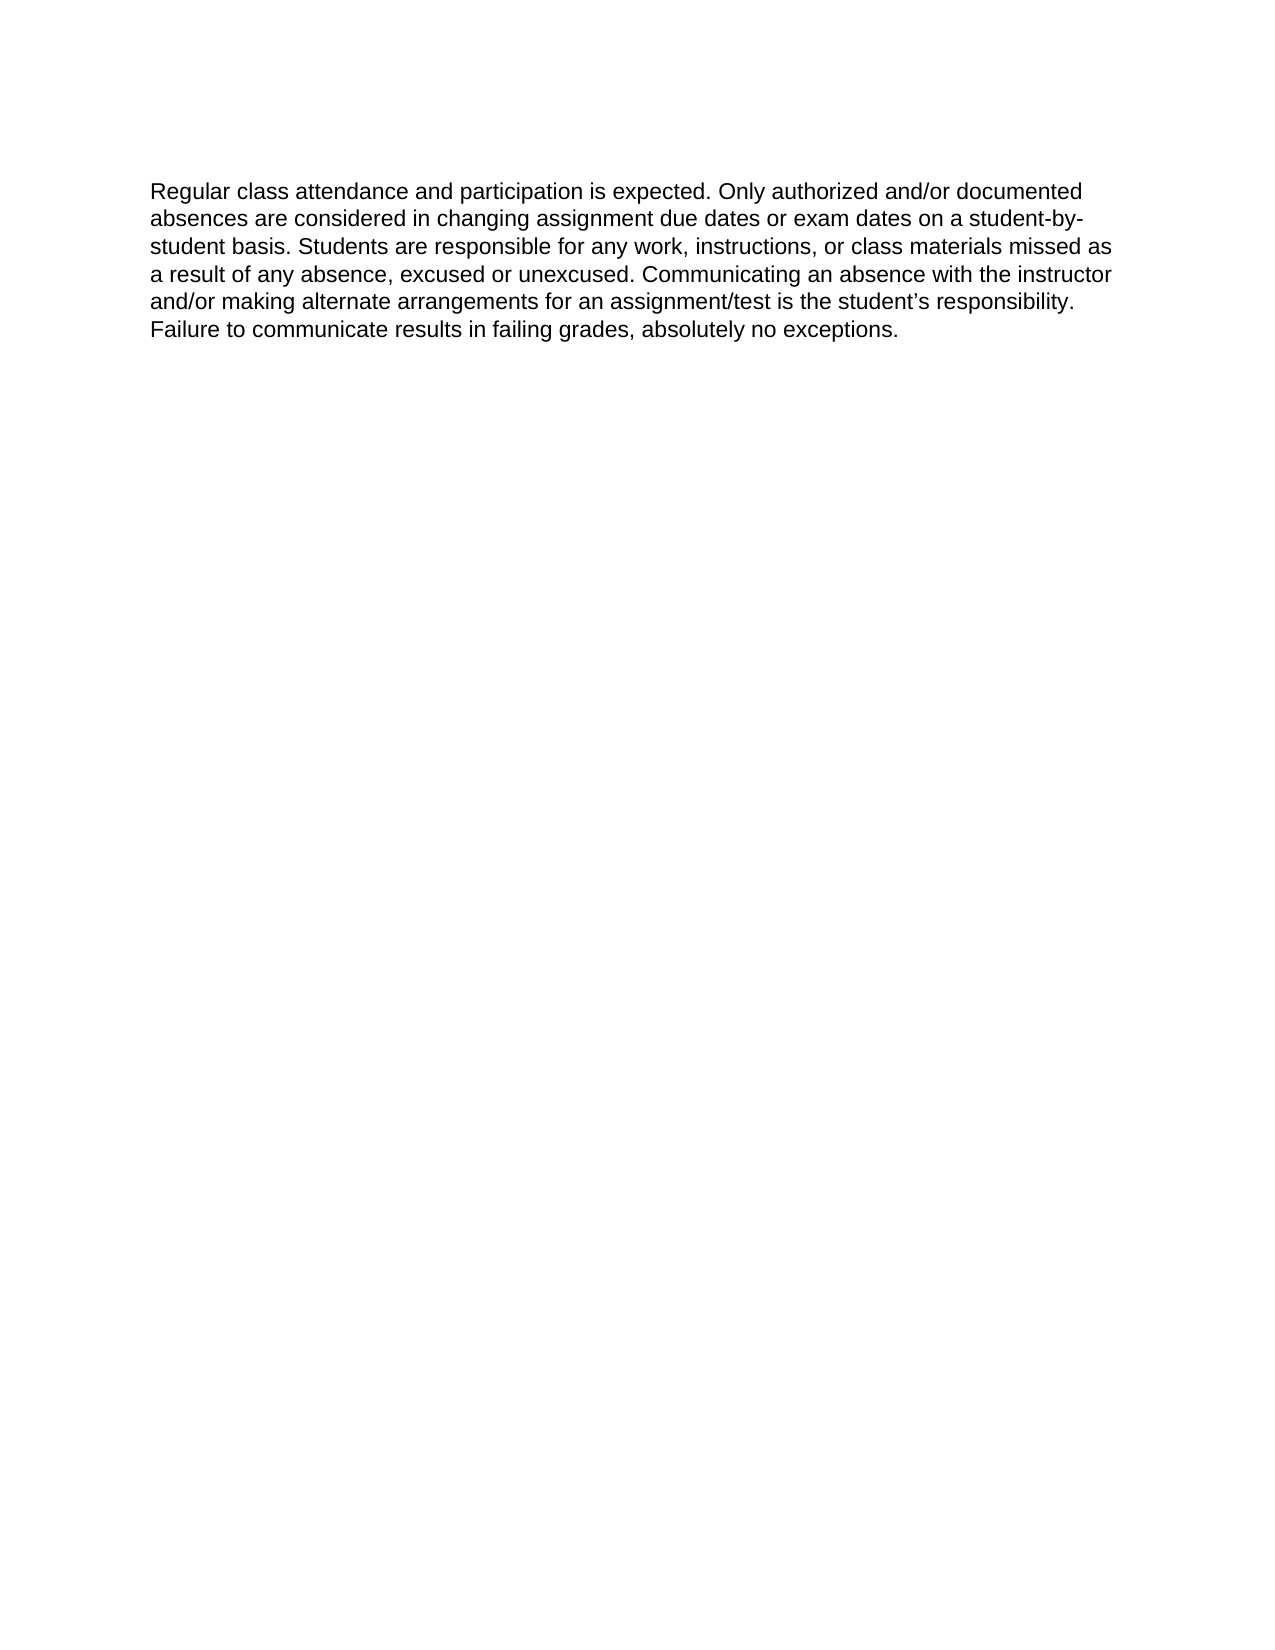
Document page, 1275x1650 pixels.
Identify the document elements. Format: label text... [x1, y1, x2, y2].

text Regular class attendance and participation is expected. Only authorized and/or documented absences are considered in changing assignment due dates or exam dates on a student-by-student basis. Students are responsible for any work, instructions, or class materials missed as a result of any absence, excused or unexcused. Communicating an absence with the instructor and/or making alternate arrangements for an assignment/test is the student’s responsibility. Failure to communicate results in failing grades, absolutely no exceptions. [150, 178, 1129, 342]
